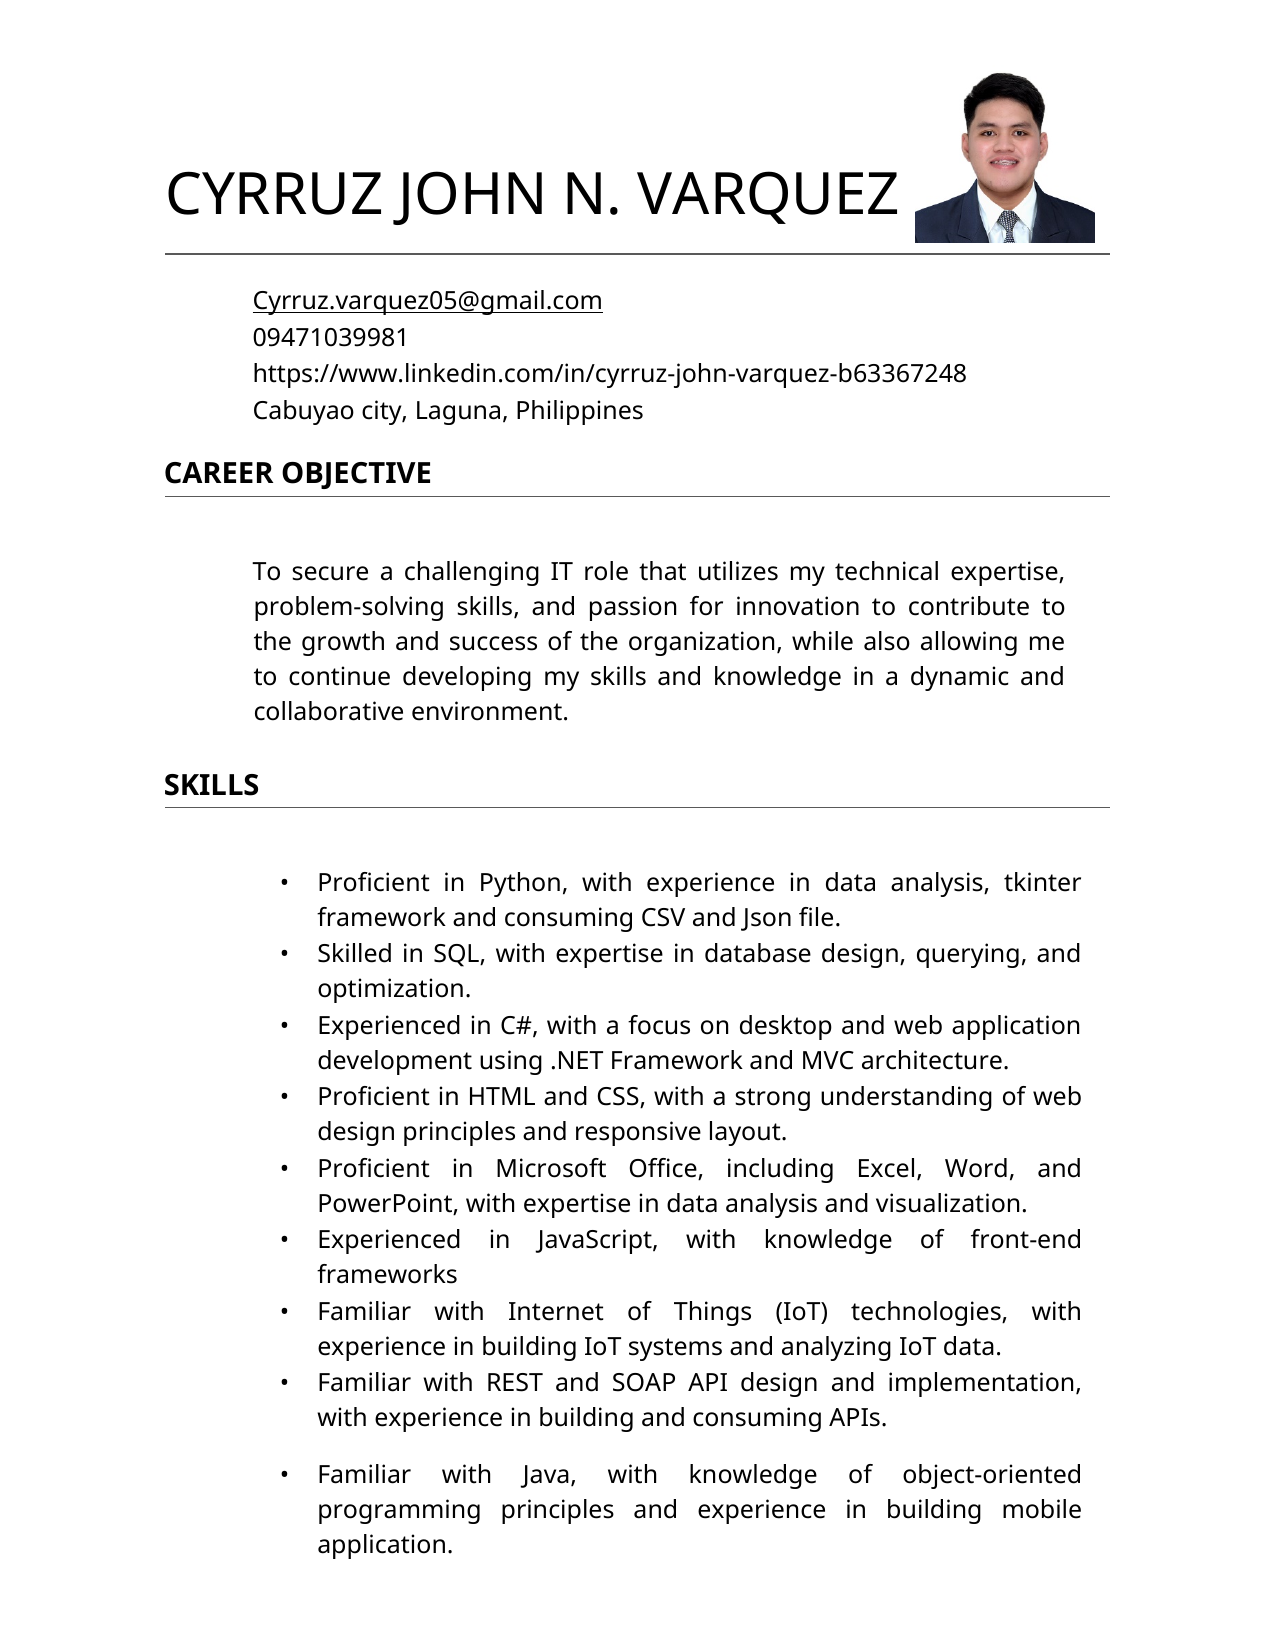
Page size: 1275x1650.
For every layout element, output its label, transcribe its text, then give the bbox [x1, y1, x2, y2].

list Proficient in HTML and CSS, with a strong understanding of web design principles and responsive layout. [279, 1079, 1083, 1148]
subtitle CAREER OBJECTIVE [163, 453, 1110, 492]
list Skilled in SQL, with expertise in database design, querying, and optimization. [279, 936, 1083, 1005]
text https://www.linkedin.com/in/cyrruz-john-varquez-b63367248 [252, 356, 1083, 390]
list Familiar with REST and SOAP API design and implementation, with experience in building and consuming APIs. [279, 1365, 1083, 1434]
list Familiar with Internet of Things (IoT) technologies, with experience in building IoT systems and analyzing IoT data. [279, 1293, 1083, 1363]
list Proficient in Python, with experience in data analysis, tkinter framework and consuming CSV and Json file. [279, 864, 1083, 933]
text Cabuyao city, Laguna, Philippines [252, 392, 1083, 427]
picture [915, 65, 1095, 243]
list Experienced in C#, with a focus on desktop and web application development using .NET Framework and MVC architecture. [279, 1007, 1083, 1076]
text To secure a challenging IT role that utilizes my technical expertise, problem-solving skills, and passion for innovation to contribute to the growth and success of the organization, while also allowing me to continue developing my skills and knowledge in a dynamic and collaborative environment. [252, 553, 1066, 727]
text 09471039981 [252, 319, 1083, 353]
list Proficient in Microsoft Office, including Excel, Word, and PowerPoint, with expertise in data analysis and visualization. [279, 1150, 1083, 1219]
list Experienced in JavaScript, with knowledge of front-end frameworks [279, 1222, 1083, 1291]
subtitle SKILLS [163, 764, 1110, 803]
list Familiar with Java, with knowledge of object-oriented programming principles and experience in building mobile application. [279, 1457, 1083, 1561]
text Cyrruz.varquez05@gmail.com [252, 283, 1083, 317]
